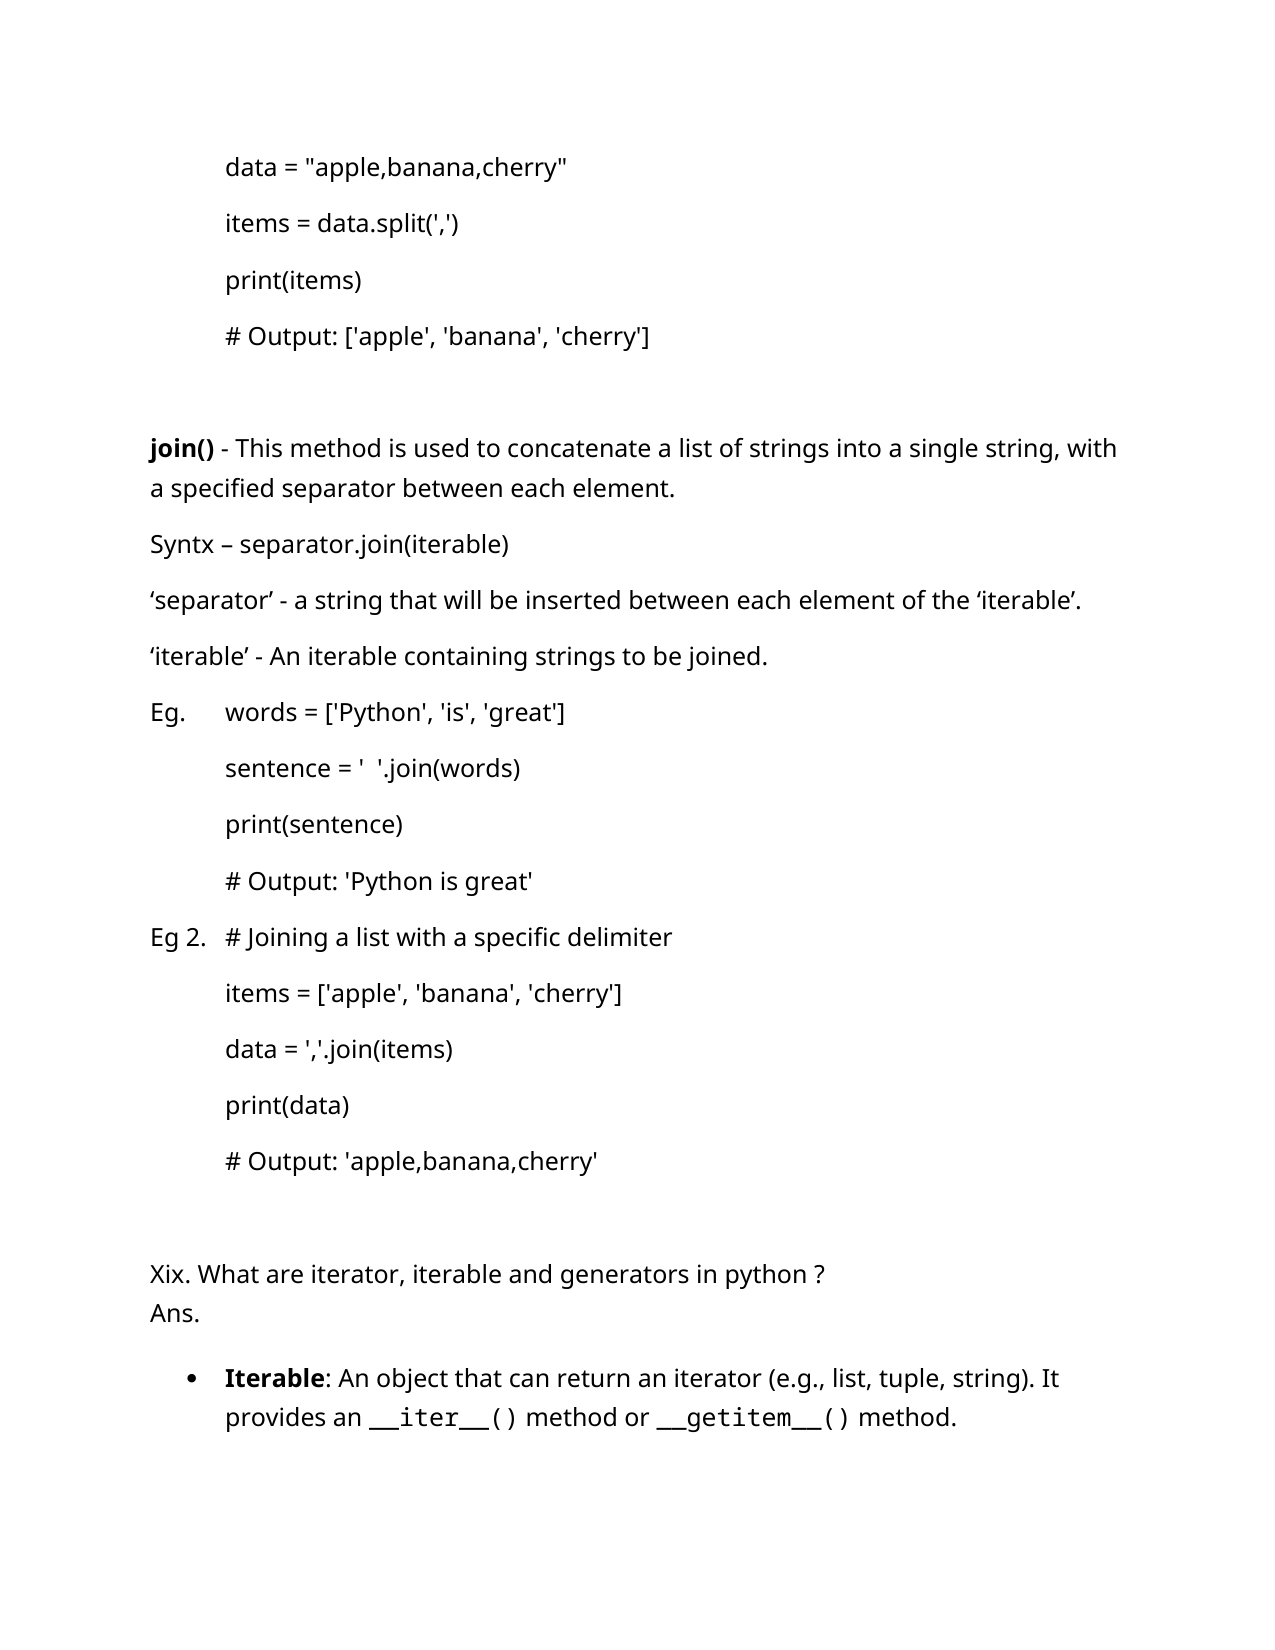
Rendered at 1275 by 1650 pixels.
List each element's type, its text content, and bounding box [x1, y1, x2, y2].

text # Output: 'apple,banana,cherry' [150, 1144, 1125, 1178]
text print(sentence) [150, 807, 1125, 841]
text sentence = ' '.join(words) [150, 751, 1125, 785]
text Xix. What are iterator, iterable and generators in python ? Ans. [150, 1256, 1125, 1330]
text # Output: 'Python is great' [150, 863, 1125, 897]
text Eg 2. # Joining a list with a specific delimiter [150, 919, 1125, 953]
text Syntx – separator.join(iterable) [150, 526, 1125, 560]
text print(items) [150, 262, 1125, 296]
text join() - This method is used to concatenate a list of strings into a single string, with a specified separator between each element. [150, 431, 1125, 504]
list Iterable: An object that can return an iterator (e.g., list, tuple, string). It provides an __iter__() method or __getitem__() method. [187, 1360, 1125, 1434]
text items = data.split(',') [150, 206, 1125, 240]
text data = ','.join(items) [150, 1032, 1125, 1066]
text data = "apple,banana,cherry" [150, 150, 1125, 184]
text Eg. words = ['Python', 'is', 'great'] [150, 695, 1125, 729]
text ‘separator’ - a string that will be inserted between each element of the ‘iterable’. [150, 582, 1125, 617]
text print(data) [150, 1088, 1125, 1122]
text items = ['apple', 'banana', 'cherry'] [150, 976, 1125, 1009]
text ‘iterable’ - An iterable containing strings to be joined. [150, 639, 1125, 673]
text # Output: ['apple', 'banana', 'cherry'] [150, 318, 1125, 352]
